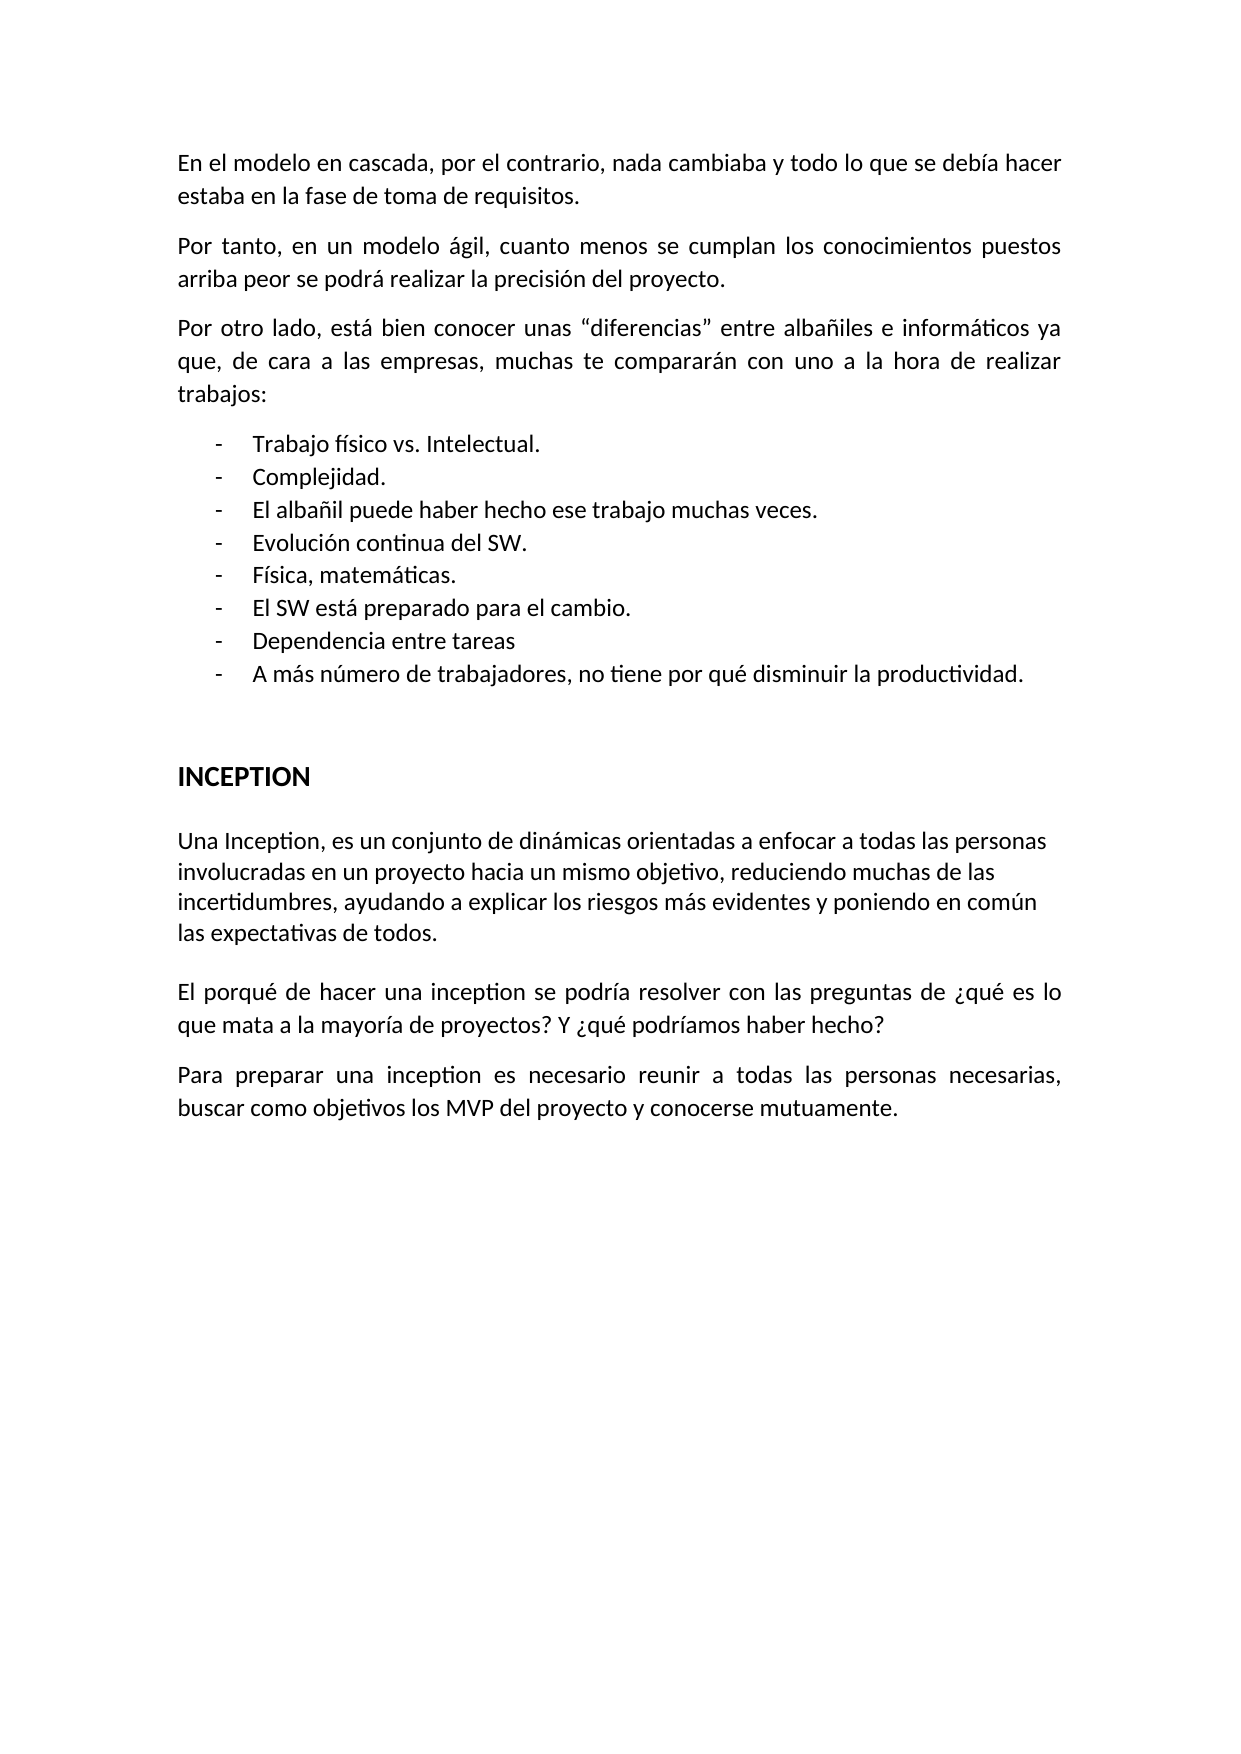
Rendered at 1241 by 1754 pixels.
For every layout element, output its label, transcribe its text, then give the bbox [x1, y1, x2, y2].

text Por otro lado, está bien conocer unas “diferencias” entre albañiles e informáticos ya que, de cara a las empresas, muchas te compararán con uno a la hora de realizar trabajos: [177, 313, 1063, 409]
list Física, matemáticas. [215, 560, 1063, 590]
list Evolución continua del SW. [215, 527, 1063, 557]
text En el modelo en cascada, por el contrario, nada cambiaba y todo lo que se debía hacer estaba en la fase de toma de requisitos. [177, 148, 1063, 211]
list A más número de trabajadores, no tiene por qué disminuir la productividad. [215, 658, 1063, 689]
text El porqué de hacer una inception se podría resolver con las preguntas de ¿qué es lo que mata a la mayoría de proyectos? Y ¿qué podríamos haber hecho? [177, 976, 1063, 1040]
text Una Inception, es un conjunto de dinámicas orientadas a enfocar a todas las personas involucradas en un proyecto hacia un mismo objetivo, reduciendo muchas de las incertidumbres, ayudando a explicar los riesgos más evidentes y poniendo en común las expectativas de todos. [177, 825, 1063, 947]
list El SW está preparado para el cambio. [215, 593, 1063, 623]
text INCEPTION [177, 758, 1063, 793]
text Por tanto, en un modelo ágil, cuanto menos se cumplan los conocimientos puestos arriba peor se podrá realizar la precisión del proyecto. [177, 230, 1063, 293]
list Dependencia entre tareas [215, 626, 1063, 656]
text Para preparar una inception es necesario reunir a todas las personas necesarias, buscar como objetivos los MVP del proyecto y conocerse mutuamente. [177, 1059, 1063, 1122]
list El albañil puede haber hecho ese trabajo muchas veces. [215, 494, 1063, 524]
list Complejidad. [215, 461, 1063, 491]
list Trabajo físico vs. Intelectual. [215, 428, 1063, 458]
